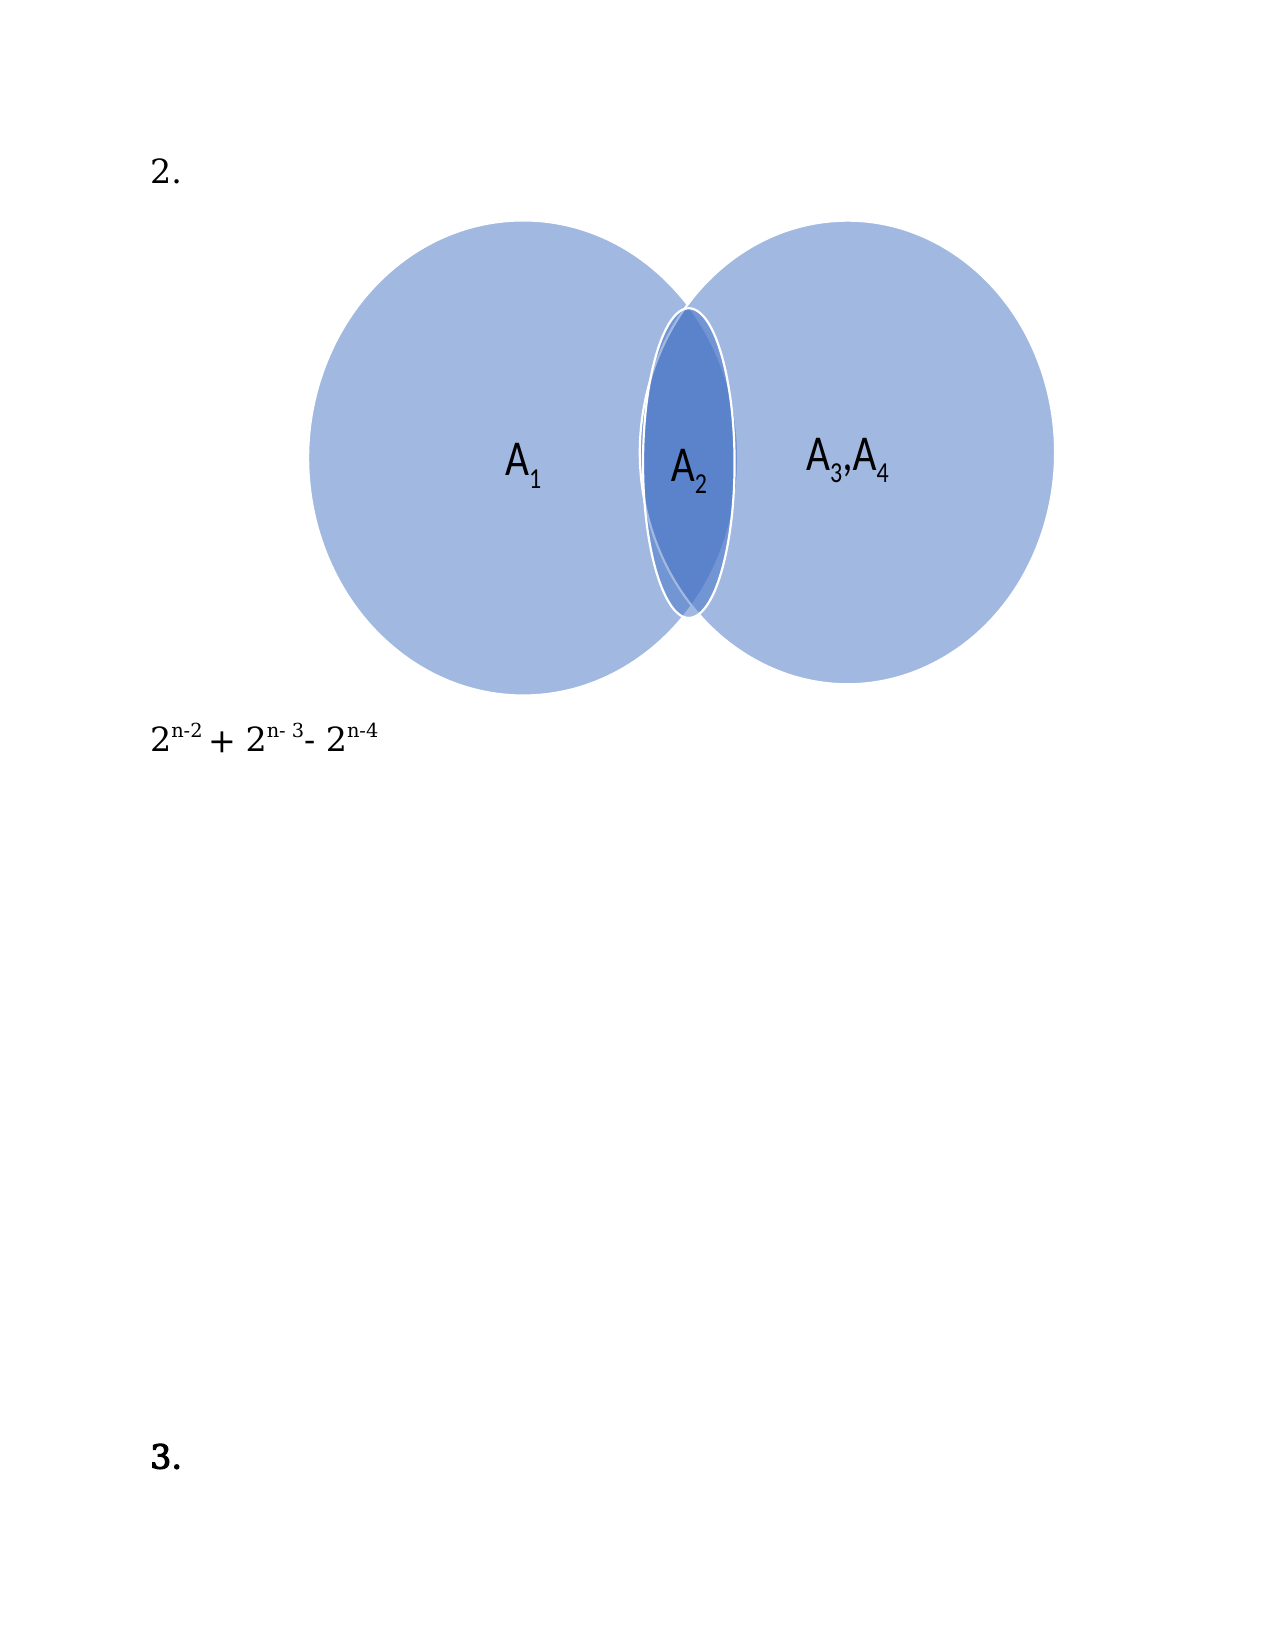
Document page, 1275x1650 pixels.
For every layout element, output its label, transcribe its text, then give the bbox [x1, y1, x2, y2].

text 3. [150, 1435, 1125, 1475]
text 2n-2 + 2n- 3- 2n-4 [150, 718, 1125, 758]
text 2. [150, 150, 1125, 190]
